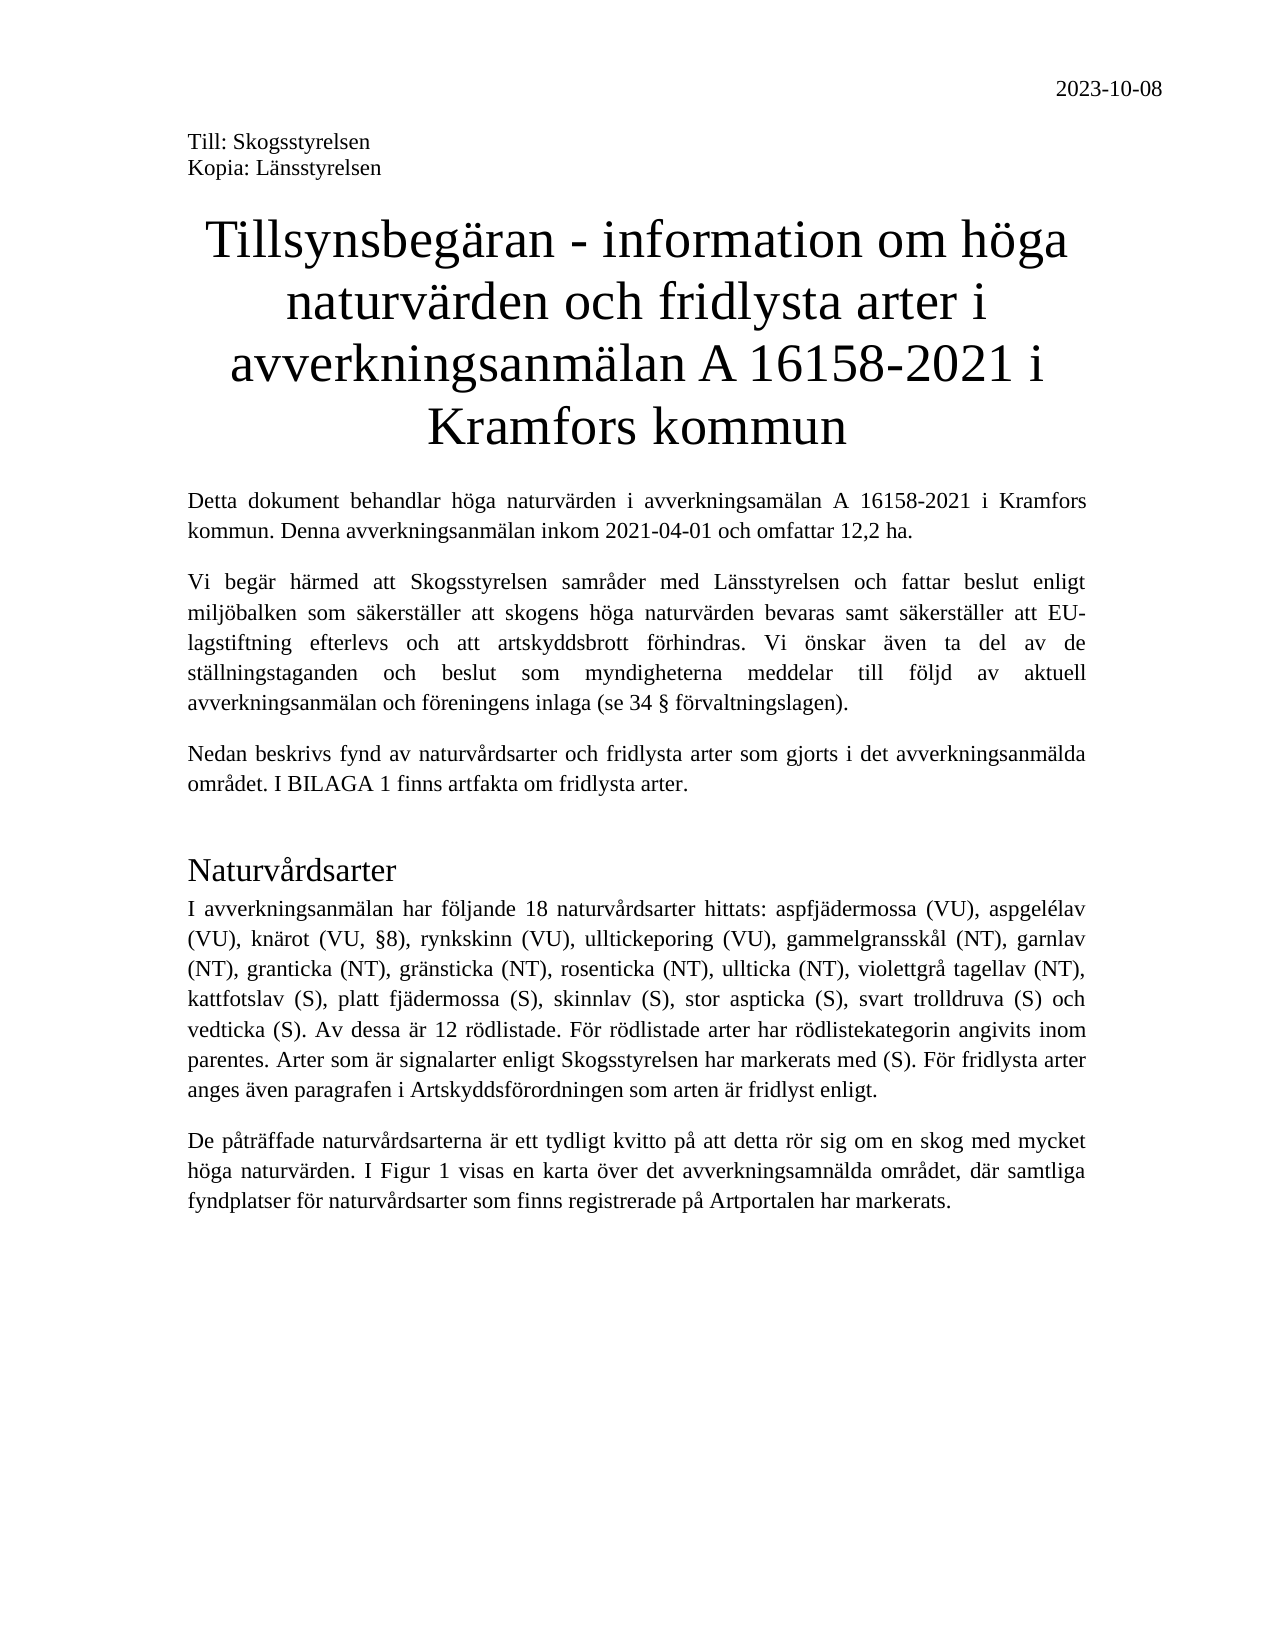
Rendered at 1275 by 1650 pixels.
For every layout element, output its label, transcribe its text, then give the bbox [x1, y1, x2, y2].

text Detta dokument behandlar höga naturvärden i avverkningsamälan A 16158-2021 i Kramfors kommun. Denna avverkningsanmälan inkom 2021-04-01 och omfattar 12,2 ha. [187, 487, 1087, 544]
text Nedan beskrivs fynd av naturvårdsarter och fridlysta arter som gjorts i det avverkningsanmälda området. I BILAGA 1 finns artfakta om fridlysta arter. [187, 740, 1087, 797]
text I avverkningsanmälan har följande 18 naturvårdsarter hittats: aspfjädermossa (VU), aspgelélav (VU), knärot (VU, §8), rynkskinn (VU), ulltickeporing (VU), gammelgransskål (NT), garnlav (NT), granticka (NT), gränsticka (NT), rosenticka (NT), ullticka (NT), violettgrå tagellav (NT), kattfotslav (S), platt fjädermossa (S), skinnlav (S), stor aspticka (S), svart trolldruva (S) och vedticka (S). Av dessa är 12 rödlistade. För rödlistade arter har rödlistekategorin angivits inom parentes. Arter som är signalarter enligt Skogsstyrelsen har markerats med (S). För fridlysta arter anges även paragrafen i Artskyddsförordningen som arten är fridlyst enligt. [187, 895, 1087, 1102]
subtitle Naturvårdsarter [187, 851, 1087, 889]
text De påträffade naturvårdsarterna är ett tydligt kvitto på att detta rör sig om en skog med mycket höga naturvärden. I Figur 1 visas en karta över det avverkningsamnälda området, där samtliga fyndplatser för naturvårdsarter som finns registrerade på Artportalen har markerats. [187, 1127, 1087, 1214]
title Tillsynsbegäran - information om höga naturvärden och fridlysta arter i avverkningsanmälan A 16158-2021 i Kramfors kommun [187, 207, 1087, 456]
text Vi begär härmed att Skogsstyrelsen samråder med Länsstyrelsen och fattar beslut enligt miljöbalken som säkerställer att skogens höga naturvärden bevaras samt säkerställer att EU-lagstiftning efterlevs och att artskyddsbrott förhindras. Vi önskar även ta del av de ställningstaganden och beslut som myndigheterna meddelar till följd av aktuell avverkningsanmälan och föreningens inlaga (se 34 § förvaltningslagen). [187, 568, 1087, 716]
